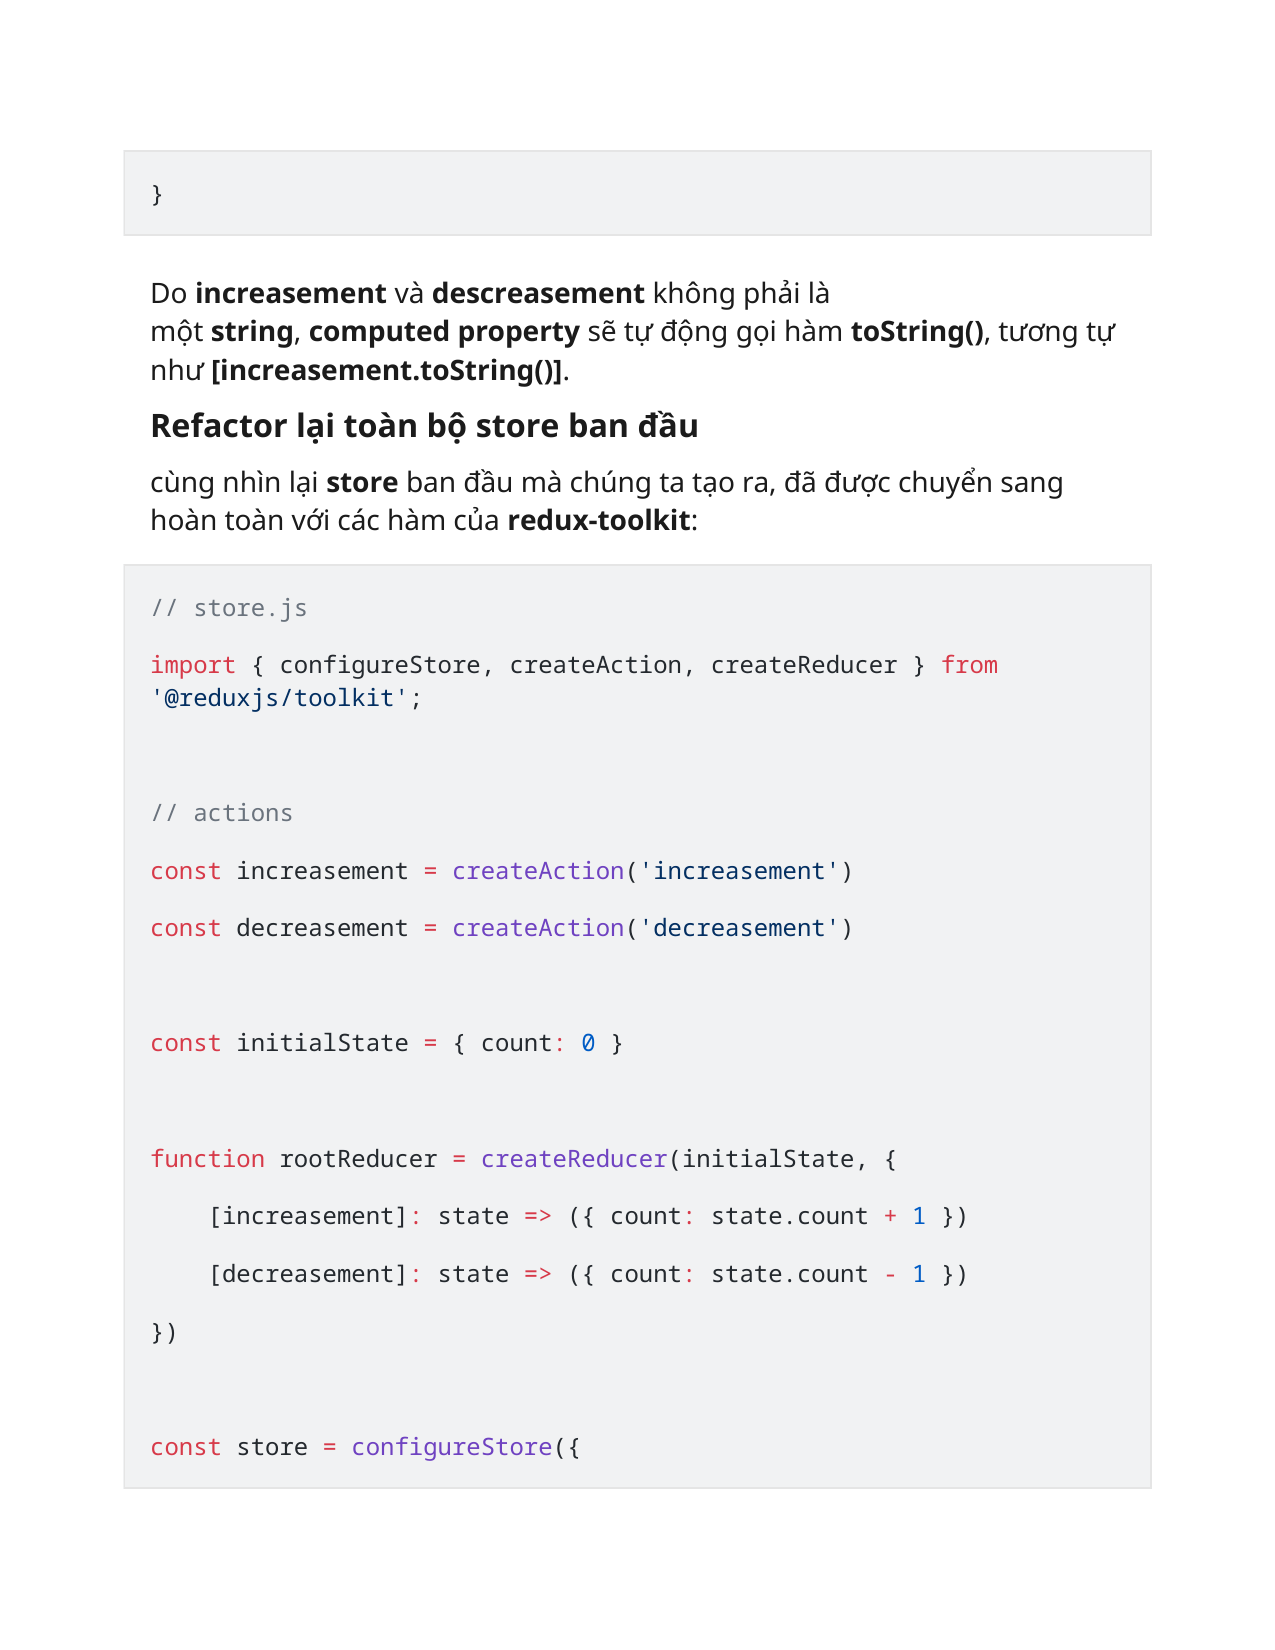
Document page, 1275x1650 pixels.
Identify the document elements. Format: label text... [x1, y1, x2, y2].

text function rootReducer = createReducer(initialState, { [125, 1115, 1150, 1172]
text Do increasement và descreasement không phải là một string, computed property sẽ tự động gọi hàm toString(), tương tự như [increasement.toString()]. [150, 273, 1125, 388]
text [increasement]: state => ({ count: state.count + 1 }) [125, 1172, 1150, 1230]
text Refactor lại toàn bộ store ban đầu [150, 403, 1125, 447]
text const increasement = createAction('increasement') [125, 827, 1150, 884]
text // store.js [125, 566, 1150, 621]
text [decreasement]: state => ({ count: state.count - 1 }) [125, 1230, 1150, 1288]
text import { configureStore, createAction, createReducer } from '@reduxjs/toolkit'; [125, 621, 1150, 712]
text cùng nhìn lại store ban đầu mà chúng ta tạo ra, đã được chuyển sang hoàn toàn với các hàm của redux-toolkit: [150, 462, 1125, 539]
text const decreasement = createAction('decreasement') [125, 884, 1150, 942]
text const store = configureStore({ [125, 1403, 1150, 1487]
text const initialState = { count: 0 } [125, 1000, 1150, 1057]
text // actions [125, 769, 1150, 827]
text } [125, 152, 1150, 234]
text }) [125, 1288, 1150, 1345]
